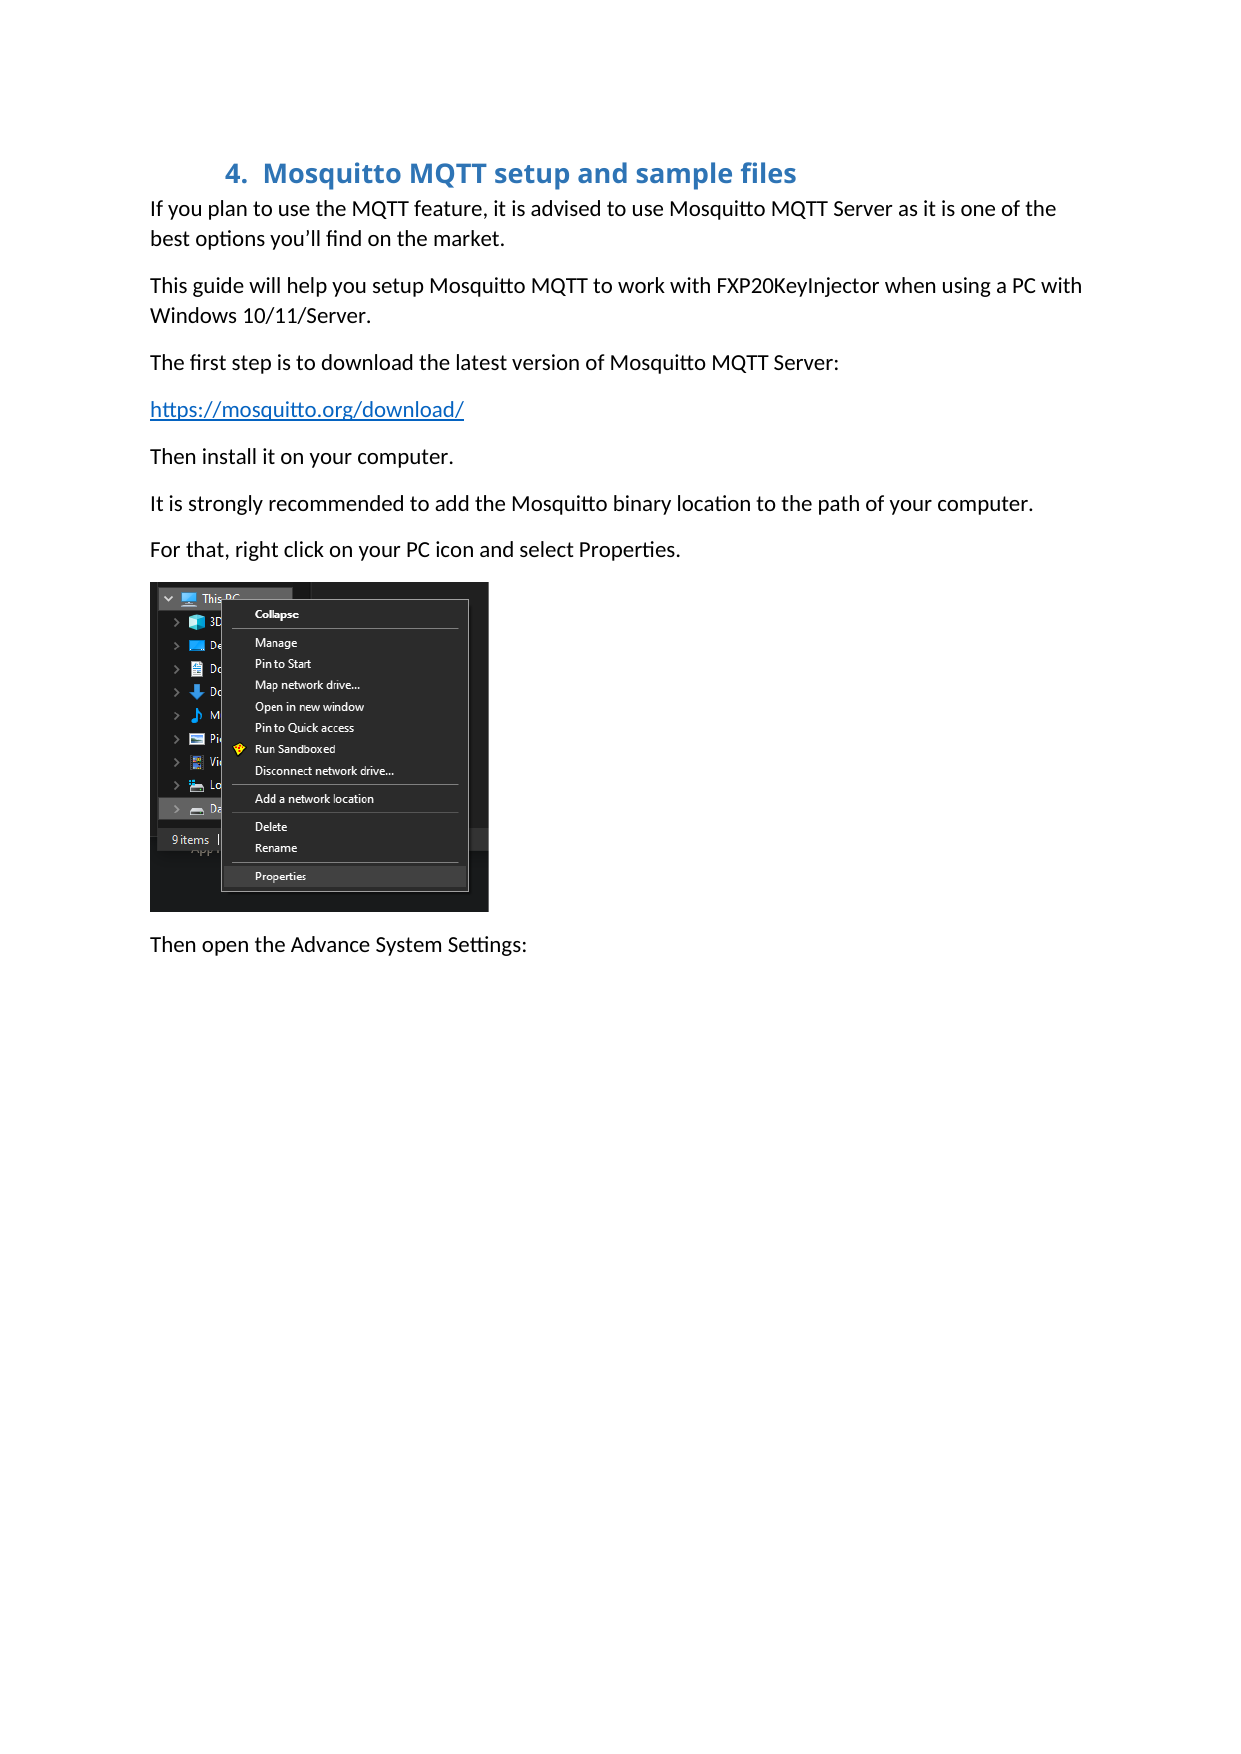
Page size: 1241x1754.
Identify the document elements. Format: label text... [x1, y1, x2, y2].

text This guide will help you setup Mosquitto MQTT to work with FXP20KeyInjector when using a PC with Windows 10/11/Server. [150, 271, 1090, 329]
picture [150, 582, 489, 912]
text The first step is to download the latest version of Mosquitto MQTT Server: [150, 348, 1090, 376]
text For that, right click on your PC icon and select Properties. [150, 536, 1090, 564]
subtitle Mosquitto MQTT setup and sample files [225, 154, 1090, 191]
text If you plan to use the MQTT feature, it is advised to use Mosquitto MQTT Server as it is one of the best options you’ll find on the market. [150, 194, 1090, 252]
text https://mosquitto.org/download/ [150, 395, 1090, 423]
text Then open the Advance System Settings: [150, 930, 1090, 958]
text Then install it on your computer. [150, 442, 1090, 470]
text It is strongly recommended to add the Mosquitto binary location to the path of your computer. [150, 489, 1090, 517]
